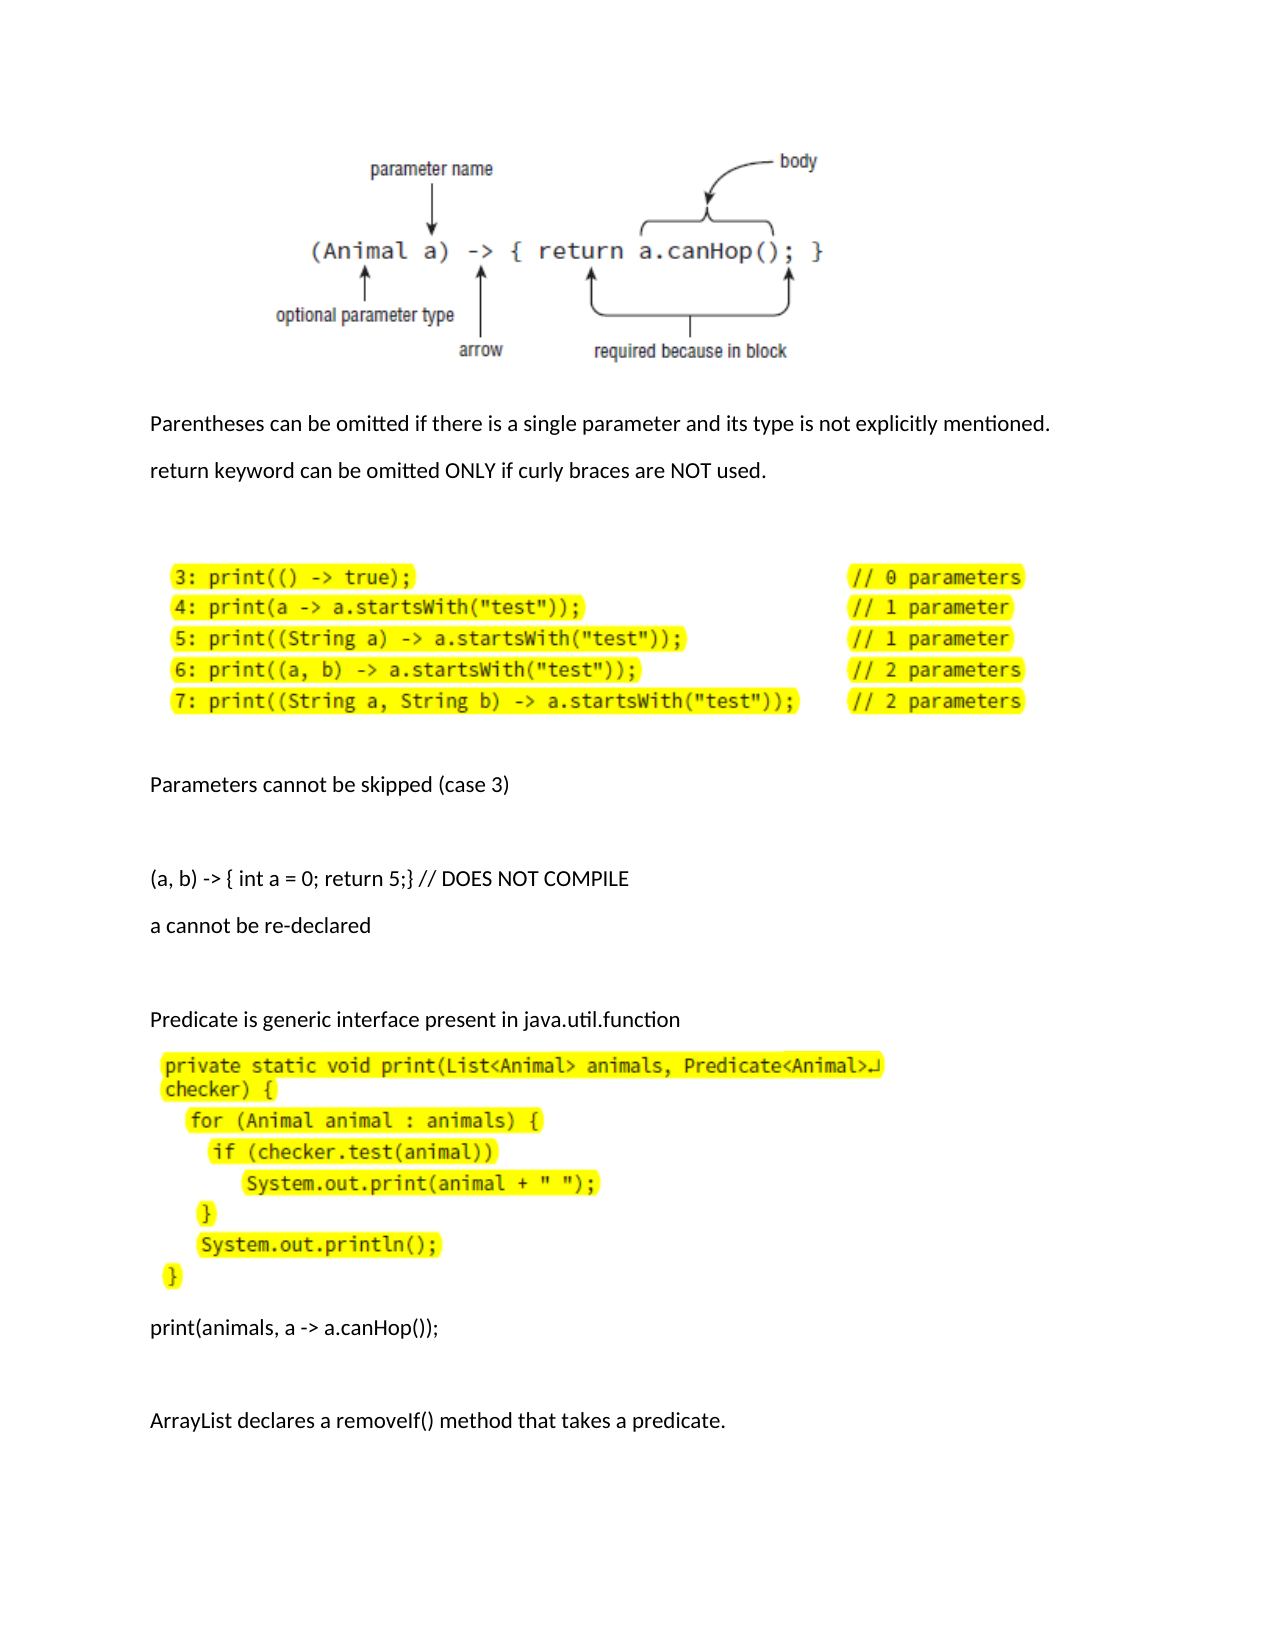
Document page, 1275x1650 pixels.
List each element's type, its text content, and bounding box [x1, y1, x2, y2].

text a cannot be re-declared [150, 911, 1125, 939]
text (a, b) -> { int a = 0; return 5;} // DOES NOT COMPILE [150, 864, 1125, 892]
text Predicate is generic interface present in java.util.function [150, 1005, 1125, 1033]
picture [150, 1051, 905, 1294]
text Parentheses can be omitted if there is a single parameter and its type is not explicitly mentioned. [150, 409, 1125, 437]
text return keyword can be omitted ONLY if curly braces are NOT used. [150, 456, 1125, 484]
picture [150, 550, 1055, 752]
text ArrayList declares a removeIf() method that takes a predicate. [150, 1407, 1125, 1435]
picture [150, 150, 968, 391]
text Parameters cannot be skipped (case 3) [150, 771, 1125, 798]
text print(animals, a -> a.canHop()); [150, 1313, 1125, 1341]
